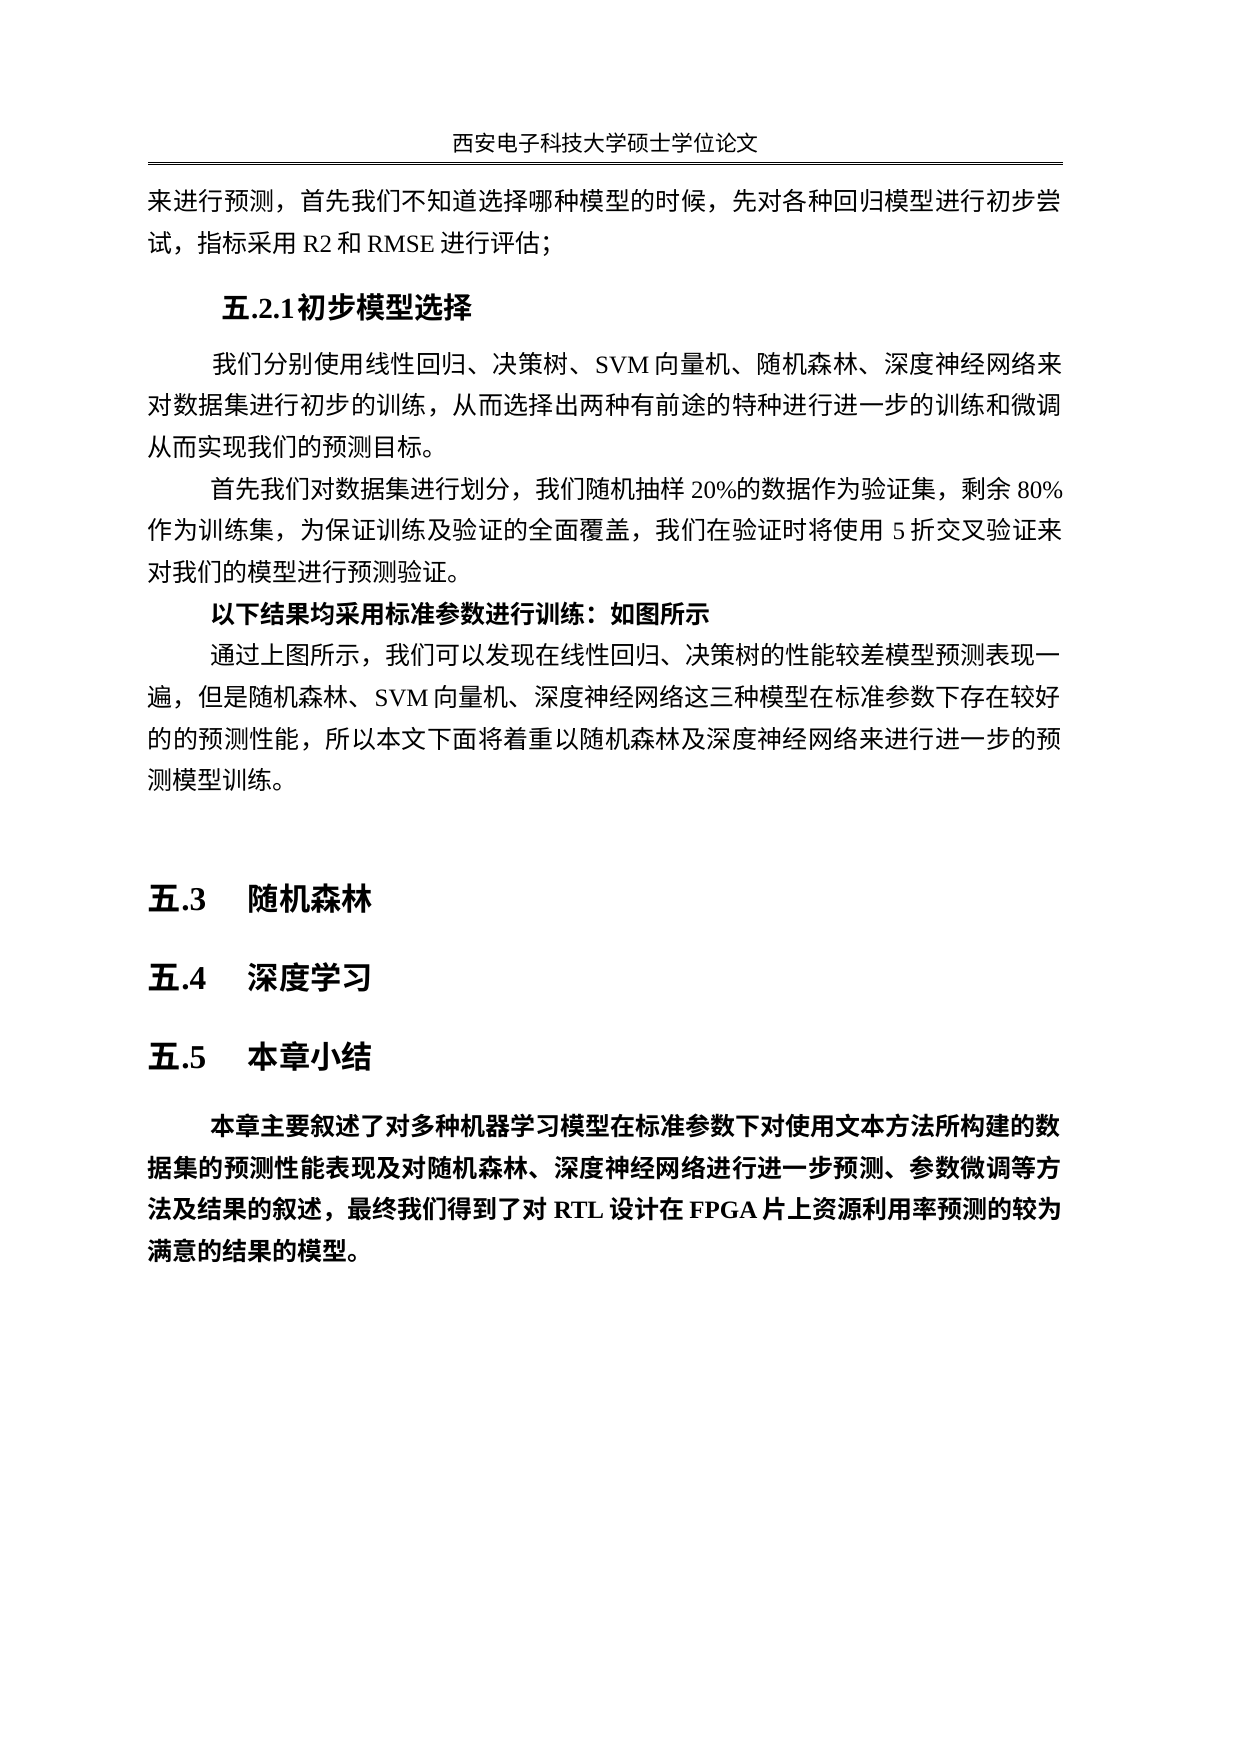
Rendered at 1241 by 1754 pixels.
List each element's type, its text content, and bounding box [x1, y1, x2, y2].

subtitle 本章小结 [148, 1036, 1063, 1077]
subtitle 随机森林 [148, 877, 1063, 919]
text 以下结果均采用标准参数进行训练：如图所示 [148, 590, 1063, 631]
text 我们分别使用线性回归、决策树、SVM向量机、随机森林、深度神经网络来对数据集进行初步的训练，从而选择出两种有前途的特种进行进一步的训练和微调从而实现我们的预测目标。 [148, 340, 1063, 465]
text 在完成数据分析，特征分析，特征工程后，我们需要选择合适的机器学习模型来进行预测，首先我们不知道选择哪种模型的时候，先对各种回归模型进行初步尝试，指标采用R2和RMSE进行评估； [148, 177, 1063, 261]
text 通过上图所示，我们可以发现在线性回归、决策树的性能较差模型预测表现一遍，但是随机森林、SVM向量机、深度神经网络这三种模型在标准参数下存在较好的的预测性能，所以本文下面将着重以随机森林及深度神经网络来进行进一步的预测模型训练。 [148, 631, 1063, 798]
text 首先我们对数据集进行划分，我们随机抽样20%的数据作为验证集，剩余80%作为训练集，为保证训练及验证的全面覆盖，我们在验证时将使用5折交叉验证来对我们的模型进行预测验证。 [148, 465, 1063, 590]
subtitle 深度学习 [148, 956, 1063, 998]
text 本章主要叙述了对多种机器学习模型在标准参数下对使用文本方法所构建的数据集的预测性能表现及对随机森林、深度神经网络进行进一步预测、参数微调等方法及结果的叙述，最终我们得到了对RTL设计在FPGA片上资源利用率预测的较为满意的结果的模型。 [148, 1102, 1063, 1269]
subtitle 初步模型选择 [201, 286, 1063, 327]
